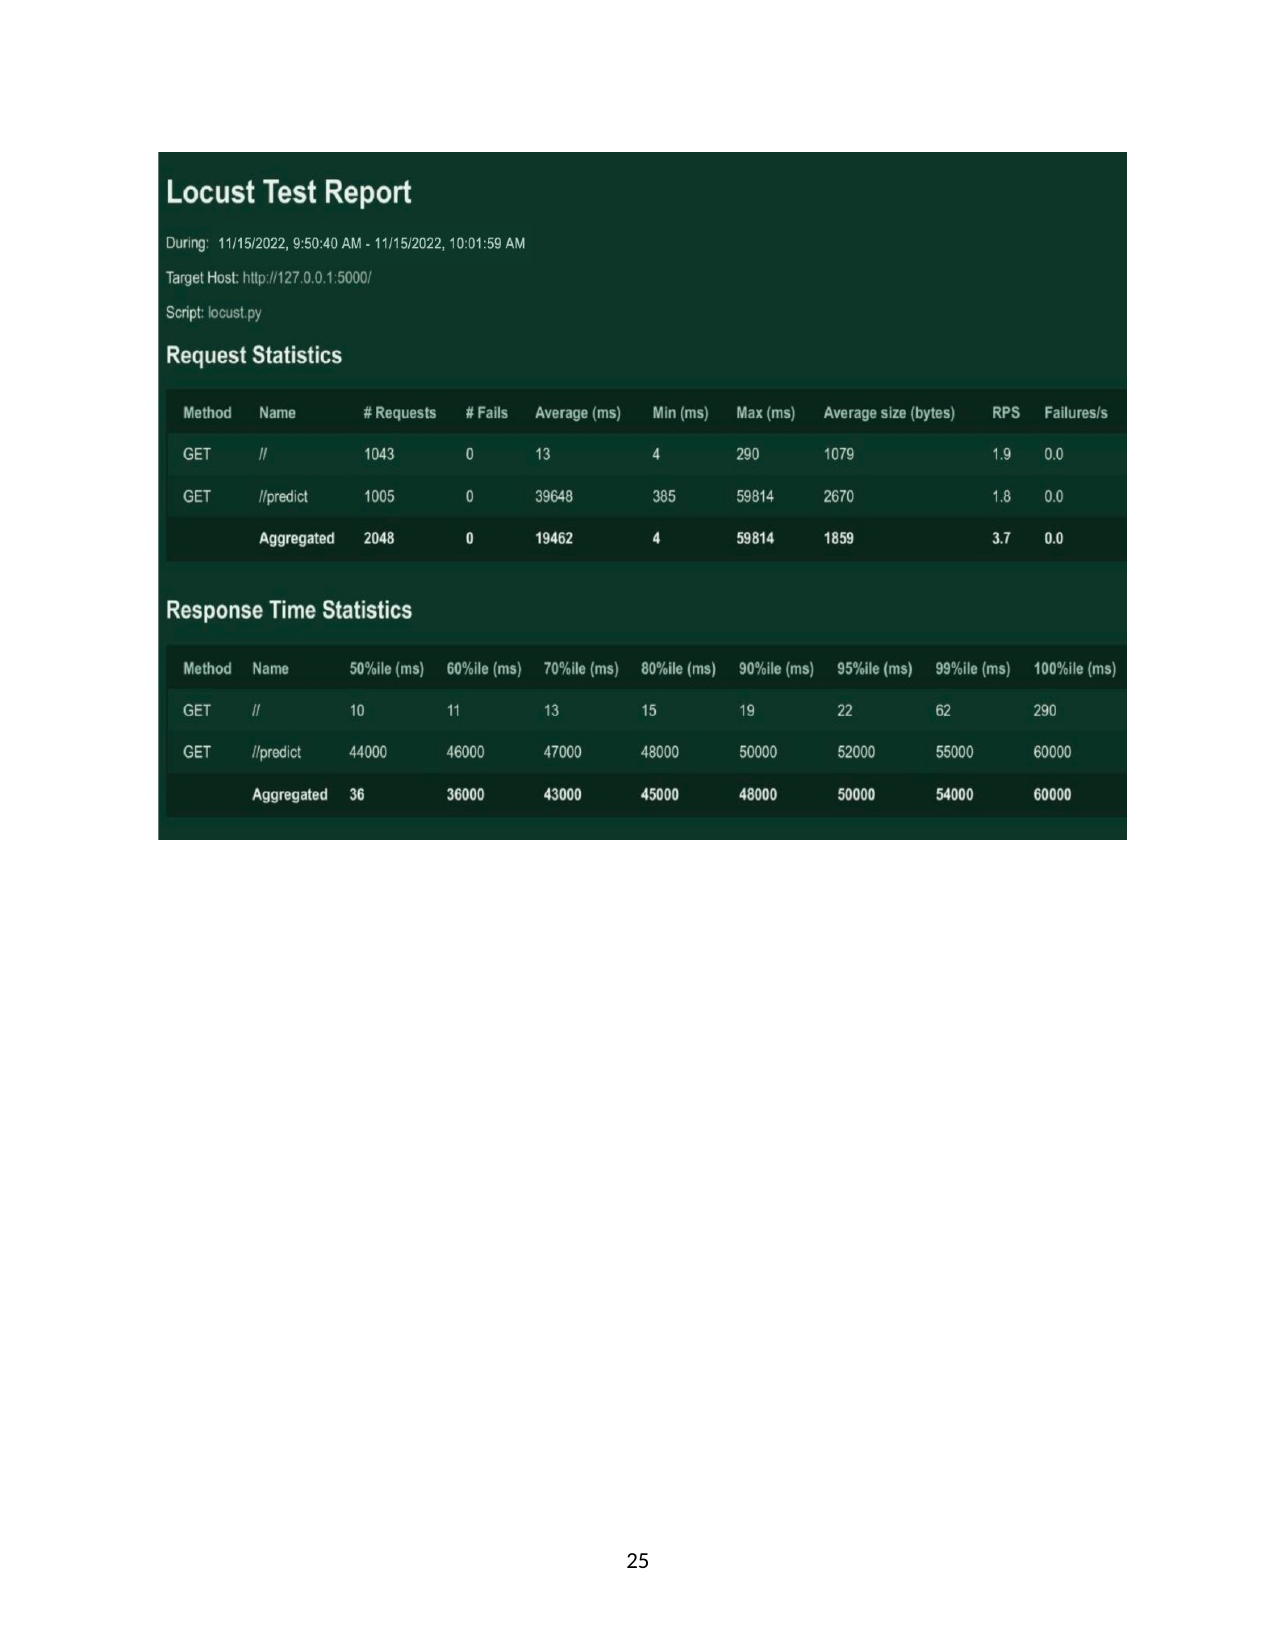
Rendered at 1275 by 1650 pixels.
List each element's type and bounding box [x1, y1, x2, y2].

picture [158, 152, 1127, 840]
